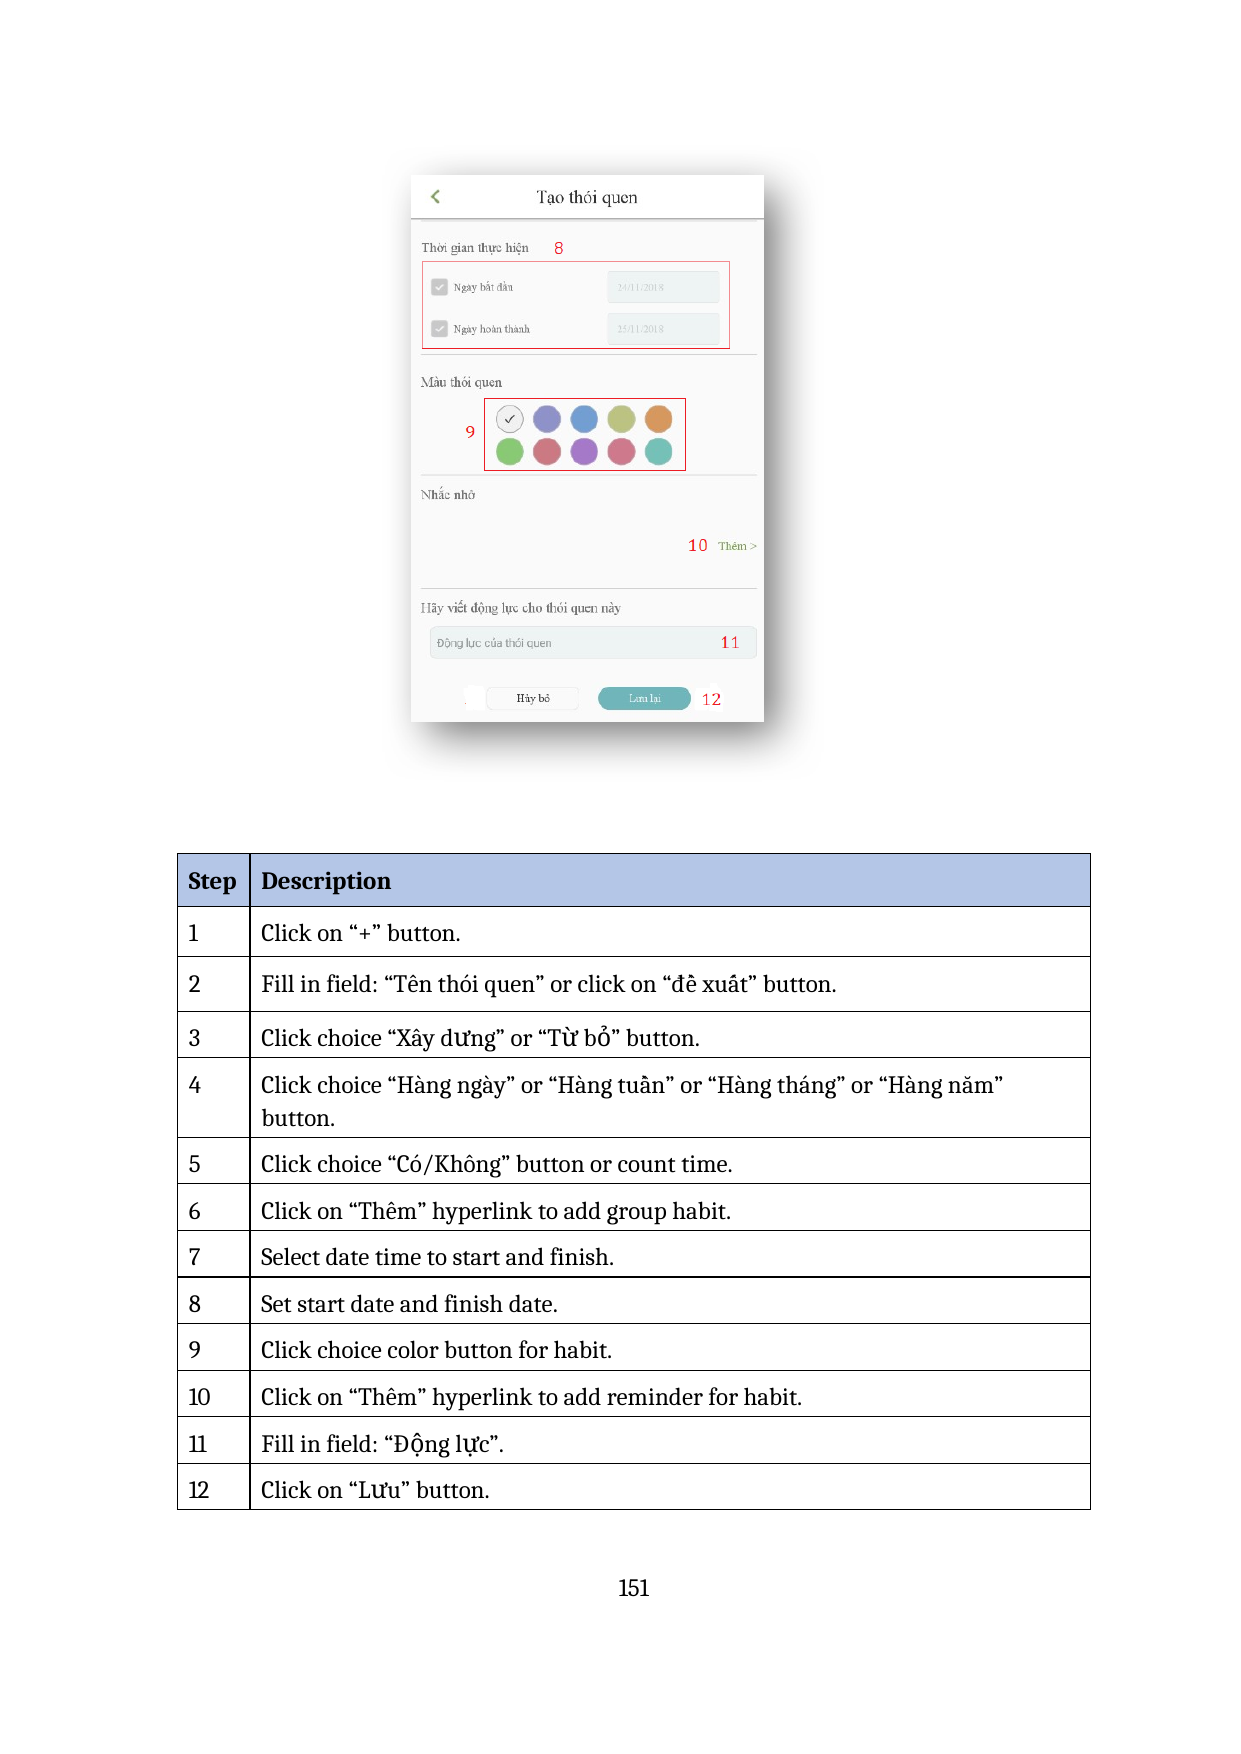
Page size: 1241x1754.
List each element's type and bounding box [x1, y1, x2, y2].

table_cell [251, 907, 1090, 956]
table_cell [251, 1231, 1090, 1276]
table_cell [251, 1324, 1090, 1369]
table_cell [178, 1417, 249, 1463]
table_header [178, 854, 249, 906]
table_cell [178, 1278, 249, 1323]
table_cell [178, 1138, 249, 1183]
picture [411, 175, 764, 722]
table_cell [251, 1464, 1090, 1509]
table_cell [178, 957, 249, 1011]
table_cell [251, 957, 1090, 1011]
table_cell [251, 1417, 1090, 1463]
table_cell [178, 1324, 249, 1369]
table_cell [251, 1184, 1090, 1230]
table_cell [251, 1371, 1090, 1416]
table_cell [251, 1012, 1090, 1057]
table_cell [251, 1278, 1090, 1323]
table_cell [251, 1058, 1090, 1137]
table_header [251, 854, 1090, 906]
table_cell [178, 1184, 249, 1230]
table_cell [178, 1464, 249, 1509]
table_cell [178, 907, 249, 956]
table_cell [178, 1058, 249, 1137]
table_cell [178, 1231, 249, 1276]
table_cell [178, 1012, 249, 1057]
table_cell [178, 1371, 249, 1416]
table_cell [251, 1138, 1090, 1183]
